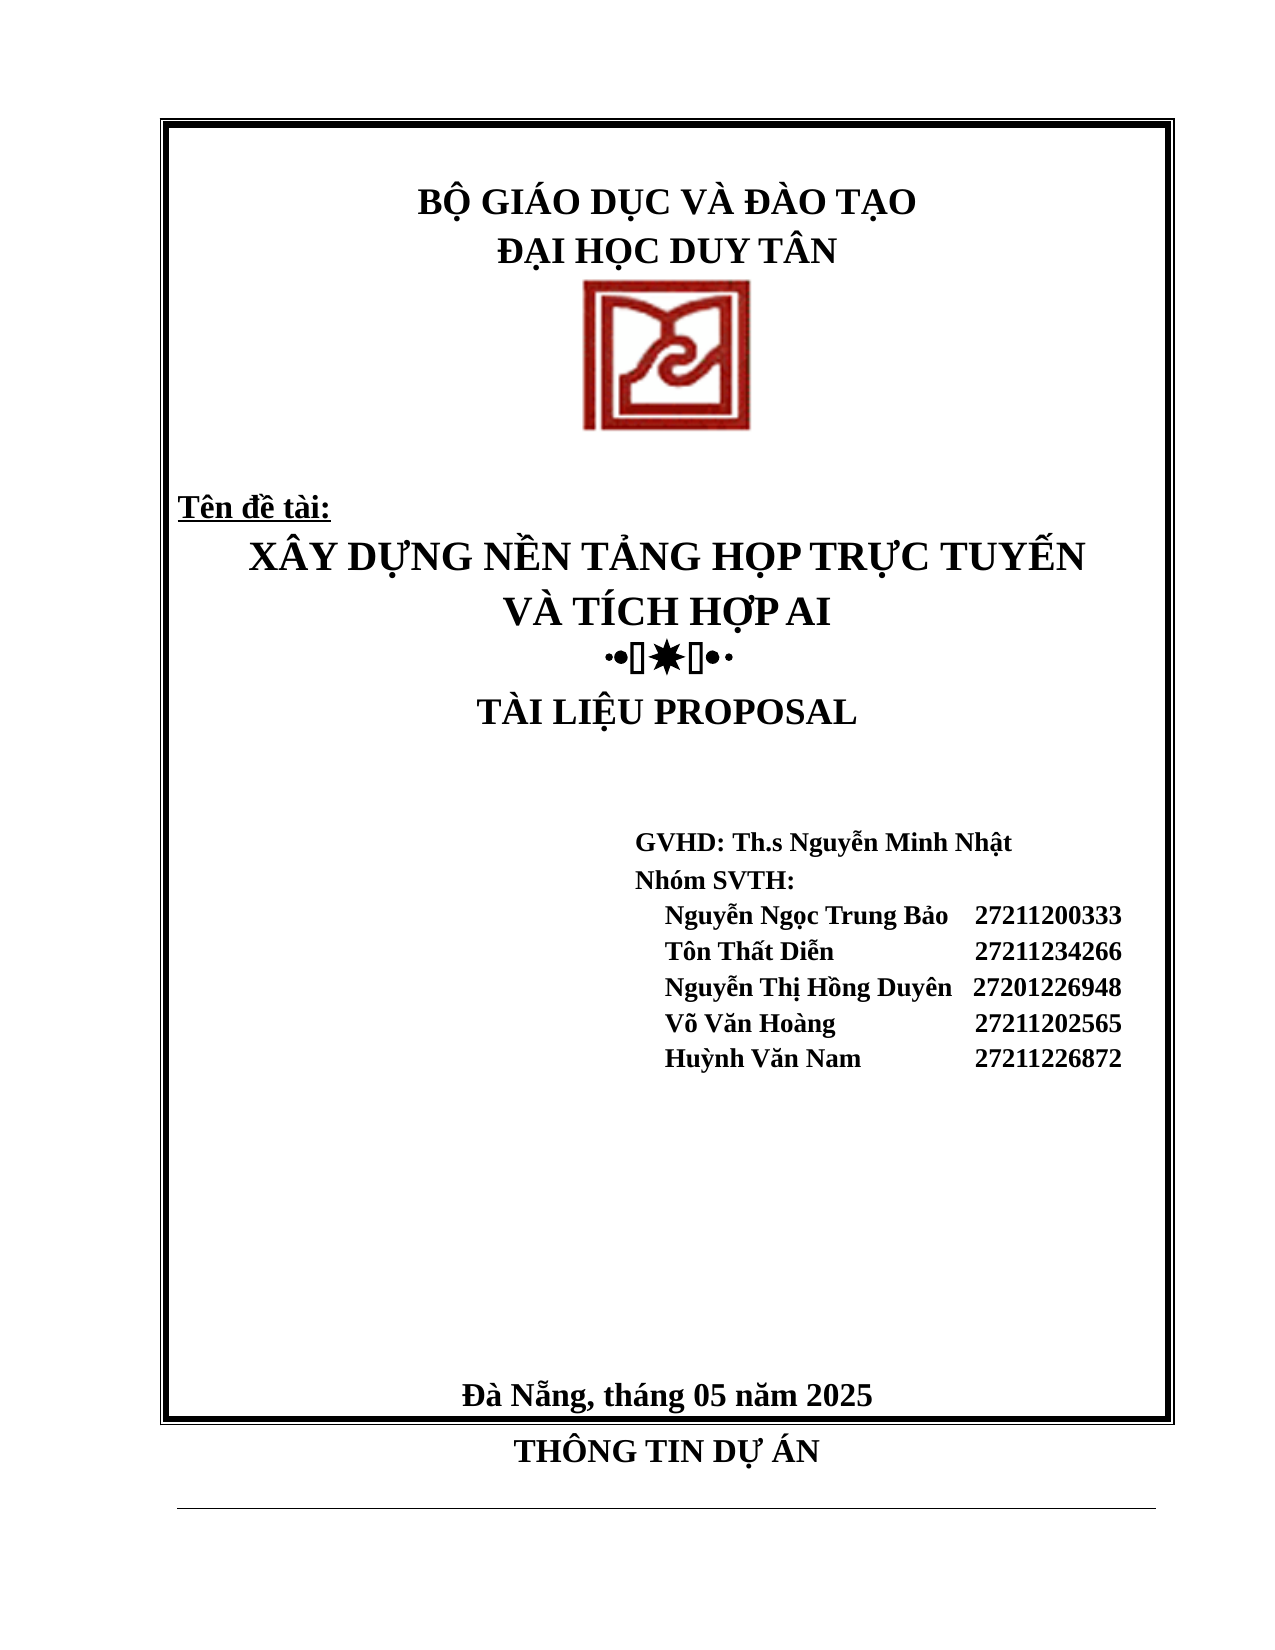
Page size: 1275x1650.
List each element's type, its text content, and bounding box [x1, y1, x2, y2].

text Tôn Thất Diễn 27211234266 [169, 924, 1165, 959]
text XÂY DỰNG NỀN TẢNG HỌP TRỰC TUYẾN [169, 520, 1165, 575]
table_header THÔNG TIN DỰ ÁN [177, 1431, 1156, 1508]
text BỘ GIÁO DỤC VÀ ĐÀO TẠO [169, 168, 1165, 217]
text Huỳnh Văn Nam 27211226872 [169, 1031, 1165, 1073]
text GVHD: Th.s Nguyễn Minh Nhật [169, 815, 1165, 852]
text Nguyễn Ngọc Trung Bảo 27211200333 [169, 888, 1165, 924]
text Tên đề tài: [169, 476, 1165, 520]
text Đà Nẵng, tháng 05 năm 2025 [169, 1364, 1165, 1416]
picture [581, 278, 753, 433]
text ĐẠI HỌC DUY TÂN [169, 217, 1165, 272]
text Nguyễn Thị Hồng Duyên 27201226948 [169, 959, 1165, 995]
text VÀ TÍCH HỢP AI [169, 575, 1165, 634]
text TÀI LIỆU PROPOSAL [169, 678, 1165, 732]
text Nhóm SVTH: [169, 852, 1165, 888]
text Võ Văn Hoàng 27211202565 [169, 995, 1165, 1031]
